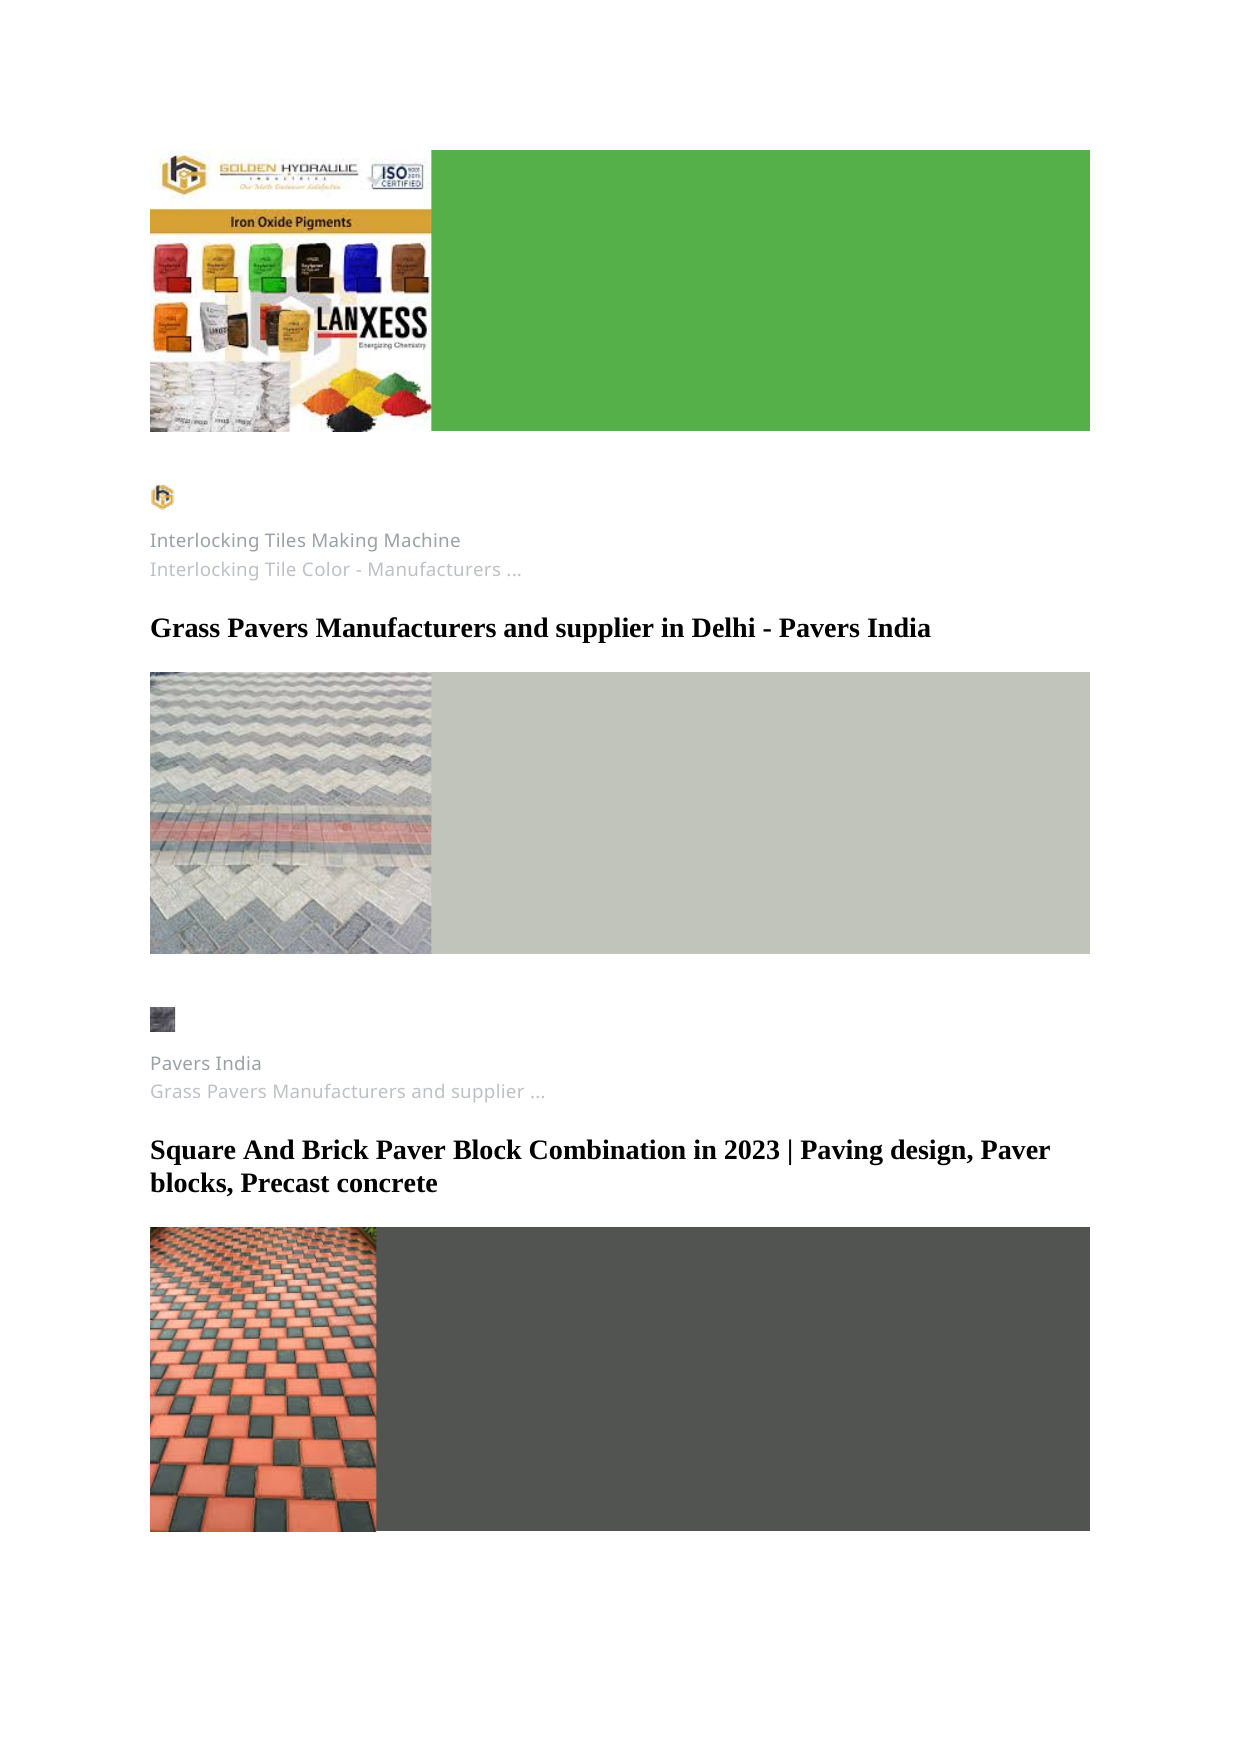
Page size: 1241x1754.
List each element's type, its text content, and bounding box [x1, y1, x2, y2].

picture [150, 484, 175, 510]
picture [150, 672, 432, 954]
text Grass Pavers Manufacturers and supplier ... [150, 1079, 1090, 1104]
text Pavers India [150, 1044, 1090, 1076]
picture [150, 1007, 175, 1032]
picture [150, 150, 432, 432]
text Interlocking Tile Color - Manufacturers ... [150, 556, 1090, 582]
text Square And Brick Paver Block Combination in 2023 | Paving design, Paver blocks, Precast concrete [150, 1133, 1090, 1198]
text Grass Pavers Manufacturers and supplier in Delhi - Pavers India [150, 611, 1090, 643]
text Interlocking Tiles Making Machine [150, 522, 1090, 553]
picture [150, 1227, 377, 1532]
